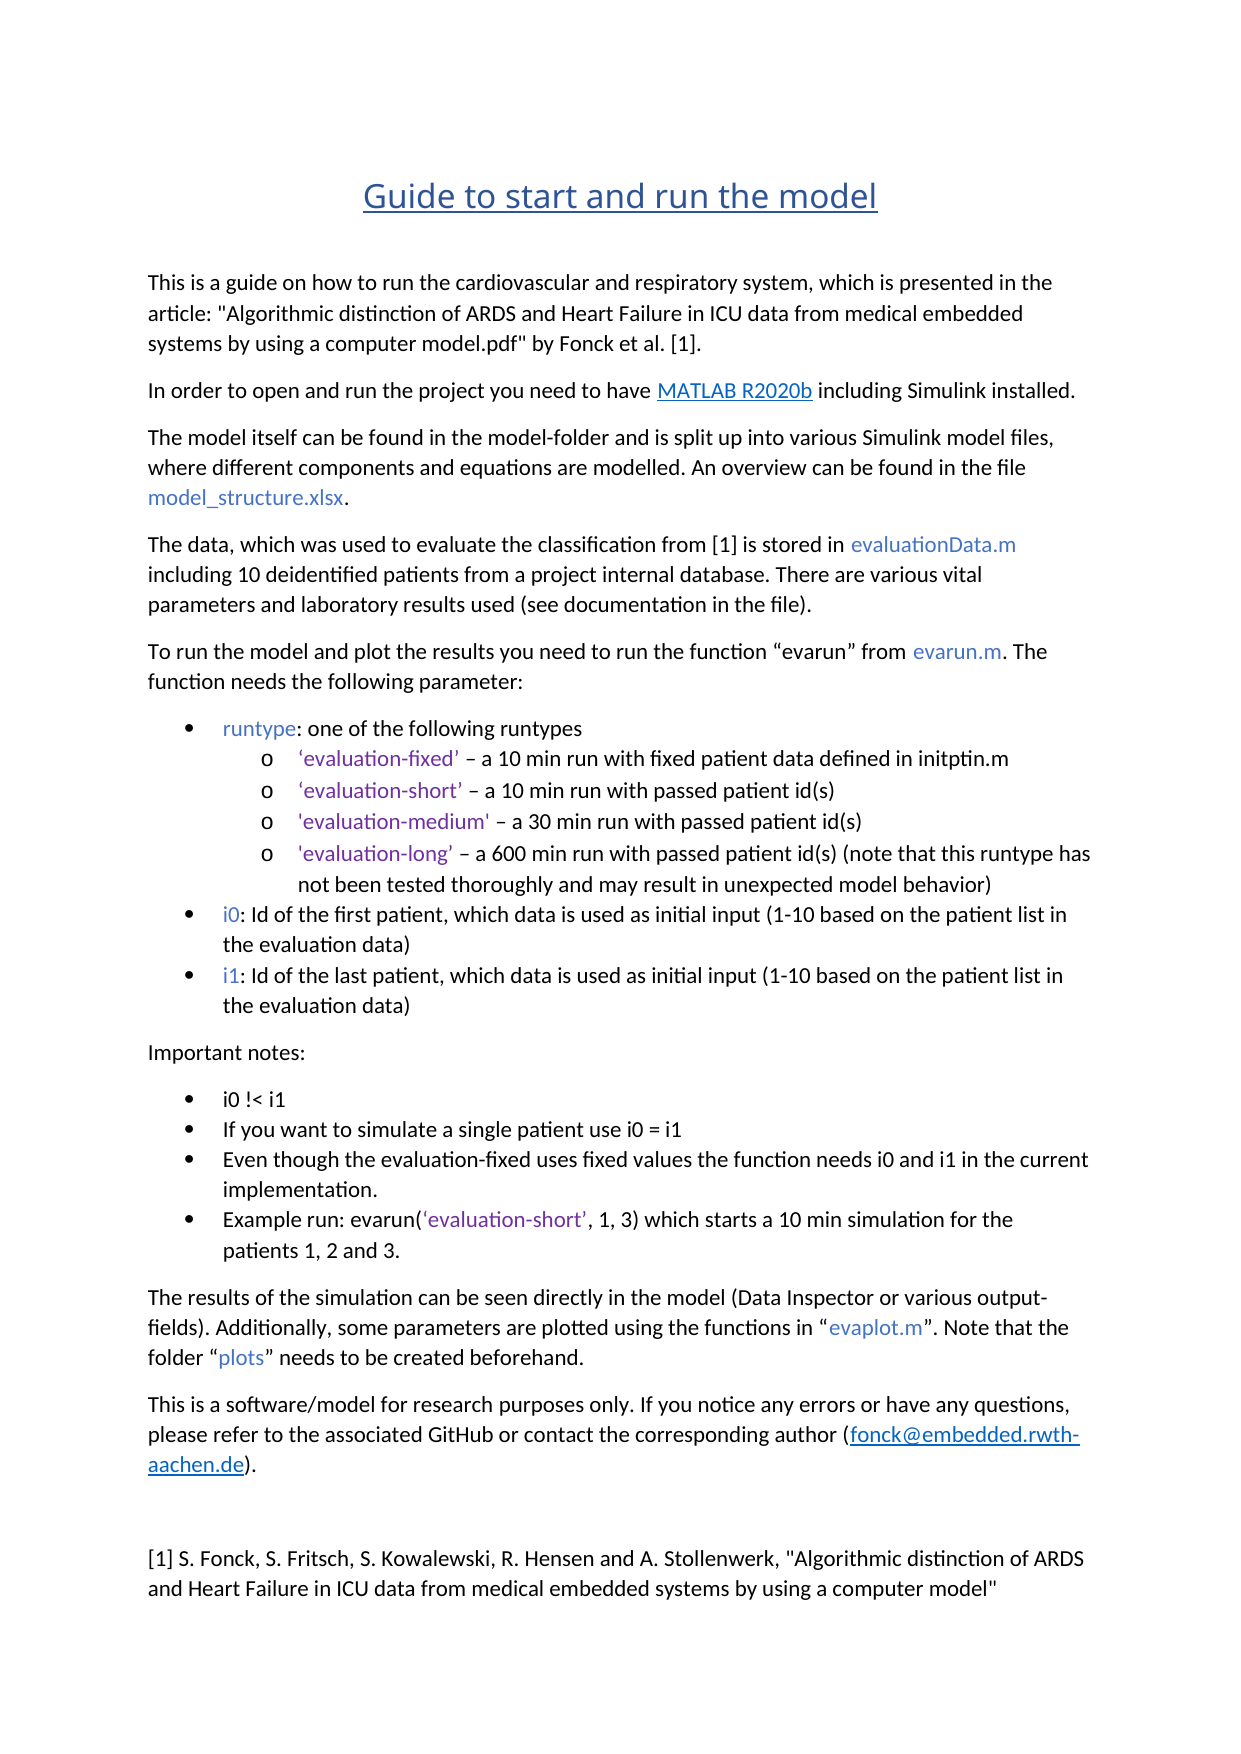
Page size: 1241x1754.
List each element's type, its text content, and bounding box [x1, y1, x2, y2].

list ‘evaluation-fixed’ – a 10 min run with fixed patient data defined in initptin.m [260, 744, 1093, 774]
list runtype: one of the following runtypes [185, 714, 1093, 742]
list i1: Id of the last patient, which data is used as initial input (1-10 based on the patient list in the evaluation data) [185, 961, 1093, 1019]
text The data, which was used to evaluate the classification from [1] is stored in evaluationData.m including 10 deidentified patients from a project internal database. There are various vital parameters and laboratory results used (see documentation in the file). [148, 530, 1093, 618]
list If you want to simulate a single patient use i0 = i1 [185, 1115, 1093, 1143]
text To run the model and plot the results you need to run the function “evarun” from evarun.m. The function needs the following parameter: [148, 637, 1093, 695]
list ‘evaluation-short’ – a 10 min run with passed patient id(s) [260, 776, 1093, 805]
list Example run: evarun(‘evaluation-short’, 1, 3) which starts a 10 min simulation for the patients 1, 2 and 3. [185, 1206, 1093, 1264]
text This is a software/model for research purposes only. If you notice any errors or have any questions, please refer to the associated GitHub or contact the corresponding author (fonck@embedded.rwth-aachen.de). [148, 1390, 1093, 1478]
subtitle Guide to start and run the model [148, 173, 1093, 218]
list 'evaluation-long’ – a 600 min run with passed patient id(s) (note that this runtype has not been tested thoroughly and may result in unexpected model behavior) [260, 839, 1093, 898]
text Important notes: [148, 1038, 1093, 1066]
list i0 !< i1 [185, 1085, 1093, 1113]
text The results of the simulation can be seen directly in the model (Data Inspector or various output-fields). Additionally, some parameters are plotted using the functions in “evaplot.m”. Note that the folder “plots” needs to be created beforehand. [148, 1283, 1093, 1371]
list Even though the evaluation-fixed uses fixed values the function needs i0 and i1 in the current implementation. [185, 1145, 1093, 1203]
text [1] S. Fonck, S. Fritsch, S. Kowalewski, R. Hensen and A. Stollenwerk, "Algorithmic distinction of ARDS and Heart Failure in ICU data from medical embedded systems by using a computer model" [148, 1544, 1093, 1602]
text In order to open and run the project you need to have MATLAB R2020b including Simulink installed. [148, 376, 1093, 404]
list i0: Id of the first patient, which data is used as initial input (1-10 based on the patient list in the evaluation data) [185, 900, 1093, 959]
text The model itself can be found in the model-folder and is split up into various Simulink model files, where different components and equations are modelled. An overview can be found in the file model_structure.xlsx. [148, 423, 1093, 511]
list 'evaluation-medium' – a 30 min run with passed patient id(s) [260, 807, 1093, 837]
text This is a guide on how to run the cardiovascular and respiratory system, which is presented in the article: "Algorithmic distinction of ARDS and Heart Failure in ICU data from medical embedded systems by using a computer model.pdf" by Fonck et al. [1]. [148, 268, 1093, 357]
